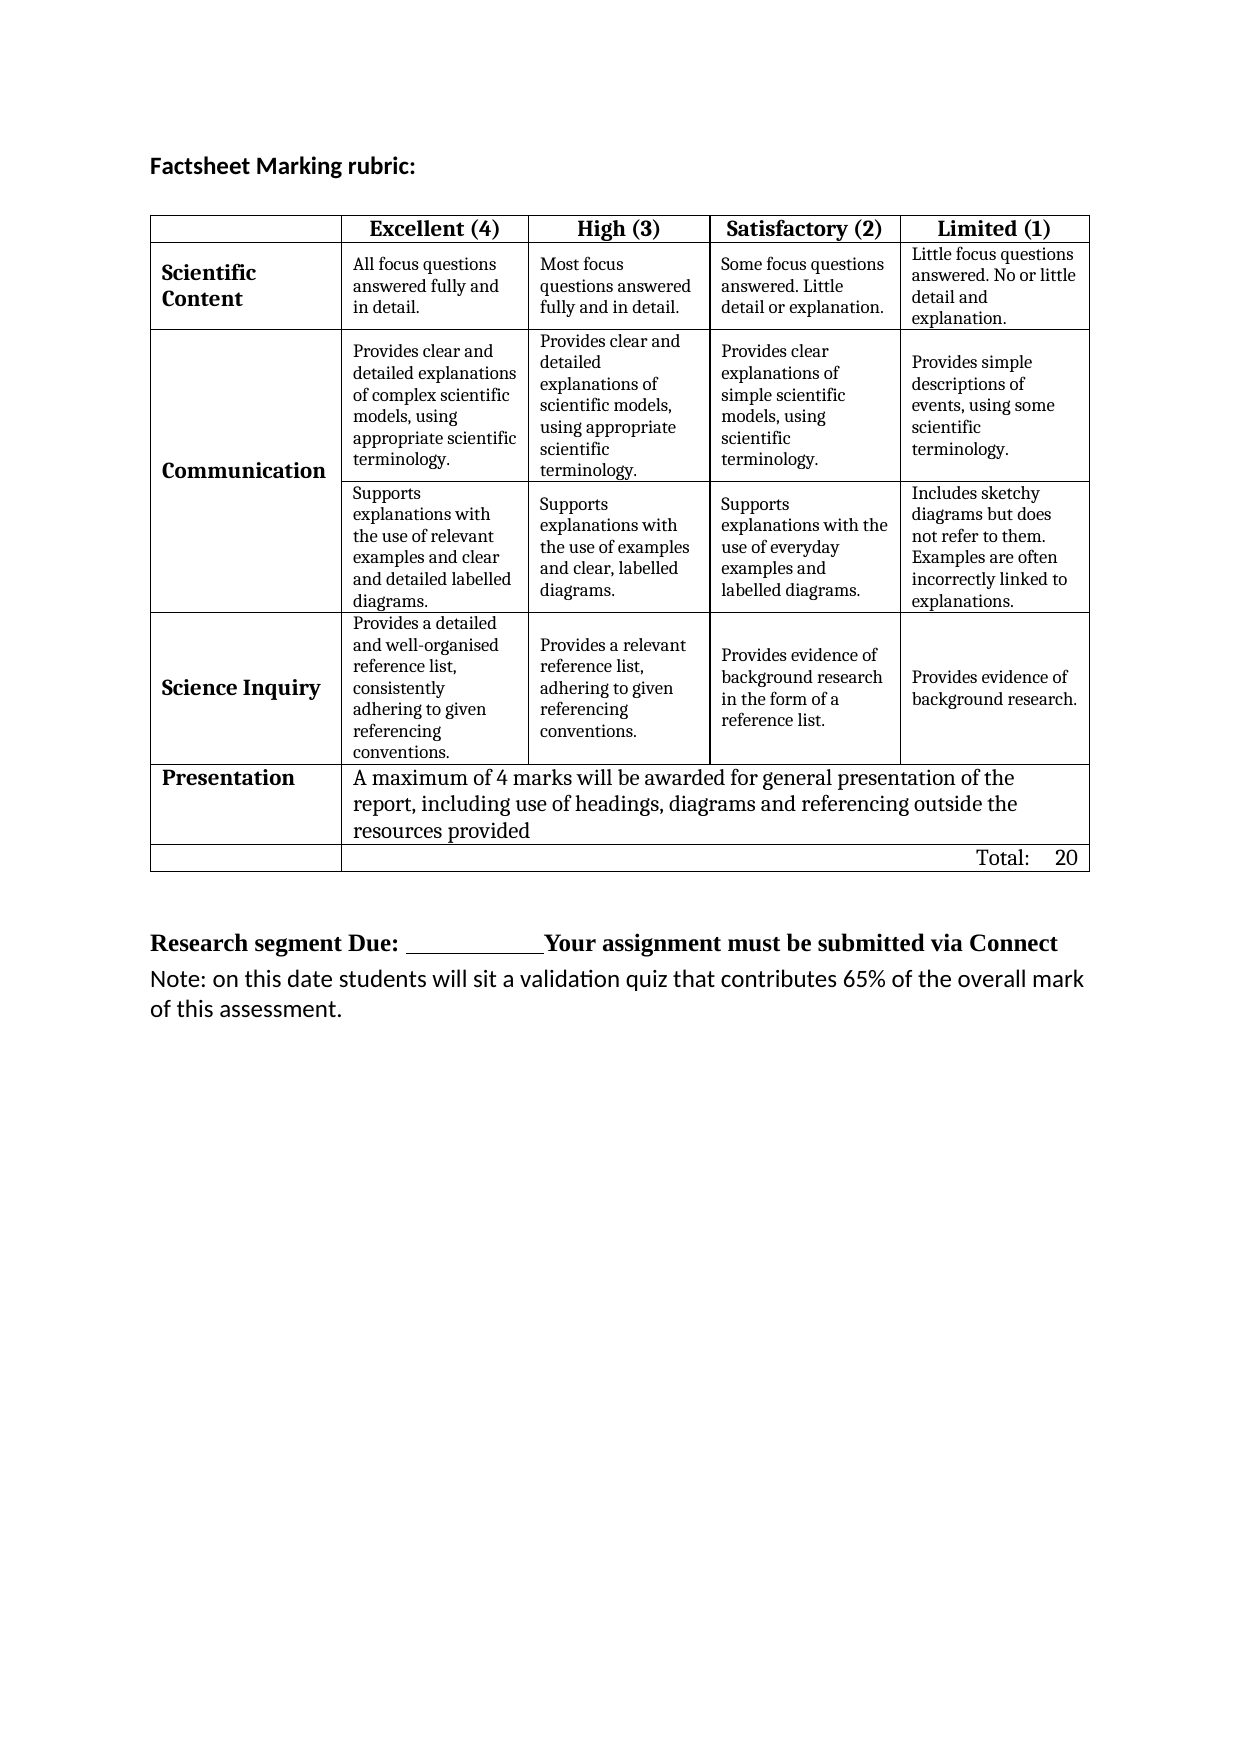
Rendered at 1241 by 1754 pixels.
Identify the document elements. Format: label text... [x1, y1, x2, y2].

table_cell Provides simple descriptions of events, using some scientific terminology. [901, 330, 1089, 481]
text Note: on this date students will sit a validation quiz that contributes 65% of the overall mark of this assessment. [150, 963, 1090, 1024]
table_header Excellent (4) [342, 216, 528, 242]
table_cell All focus questions answered fully and in detail. [342, 243, 528, 329]
table_cell Little focus questions answered. No or little detail and explanation. [901, 243, 1089, 329]
subtitle Research segment Due: Your assignment must be submitted via Connect [150, 928, 1090, 956]
table_cell Some focus questions answered. Little detail or explanation. [711, 243, 900, 329]
table_cell Provides a relevant reference list, adhering to given referencing conventions. [529, 613, 709, 764]
table_cell Communication [151, 330, 341, 612]
table_cell Presentation [151, 765, 341, 844]
table_cell Most focus questions answered fully and in detail. [529, 243, 709, 329]
table_cell Provides evidence of background research. [901, 613, 1089, 764]
table_cell Provides a detailed and well-organised reference list, consistently adhering to given referencing conventions. [342, 613, 528, 764]
table_cell Provides clear and detailed explanations of scientific models, using appropriate scientific terminology. [529, 330, 709, 481]
table_cell Supports explanations with the use of relevant examples and clear and detailed labelled diagrams. [342, 482, 528, 612]
table_cell Total: 20 [342, 845, 1089, 871]
table_cell Supports explanations with the use of everyday examples and labelled diagrams. [711, 482, 900, 612]
table_cell Scientific Content [151, 243, 341, 329]
table_cell Provides clear and detailed explanations of complex scientific models, using appropriate scientific terminology. [342, 330, 528, 481]
table_cell Includes sketchy diagrams but does not refer to them. Examples are often incorrectly linked to explanations. [901, 482, 1089, 612]
table_header [151, 216, 341, 242]
table_cell Supports explanations with the use of examples and clear, labelled diagrams. [529, 482, 709, 612]
table_header High (3) [529, 216, 709, 242]
table_cell Provides evidence of background research in the form of a reference list. [711, 613, 900, 764]
table_cell Provides clear explanations of simple scientific models, using scientific terminology. [711, 330, 900, 481]
text Factsheet Marking rubric: [150, 150, 1090, 181]
table_cell A maximum of 4 marks will be awarded for general presentation of the report, including use of headings, diagrams and referencing outside the resources provided [342, 765, 1089, 844]
table_header Satisfactory (2) [711, 216, 900, 242]
table_header Limited (1) [901, 216, 1089, 242]
table_cell [151, 845, 341, 871]
table_cell Science Inquiry [151, 613, 341, 764]
